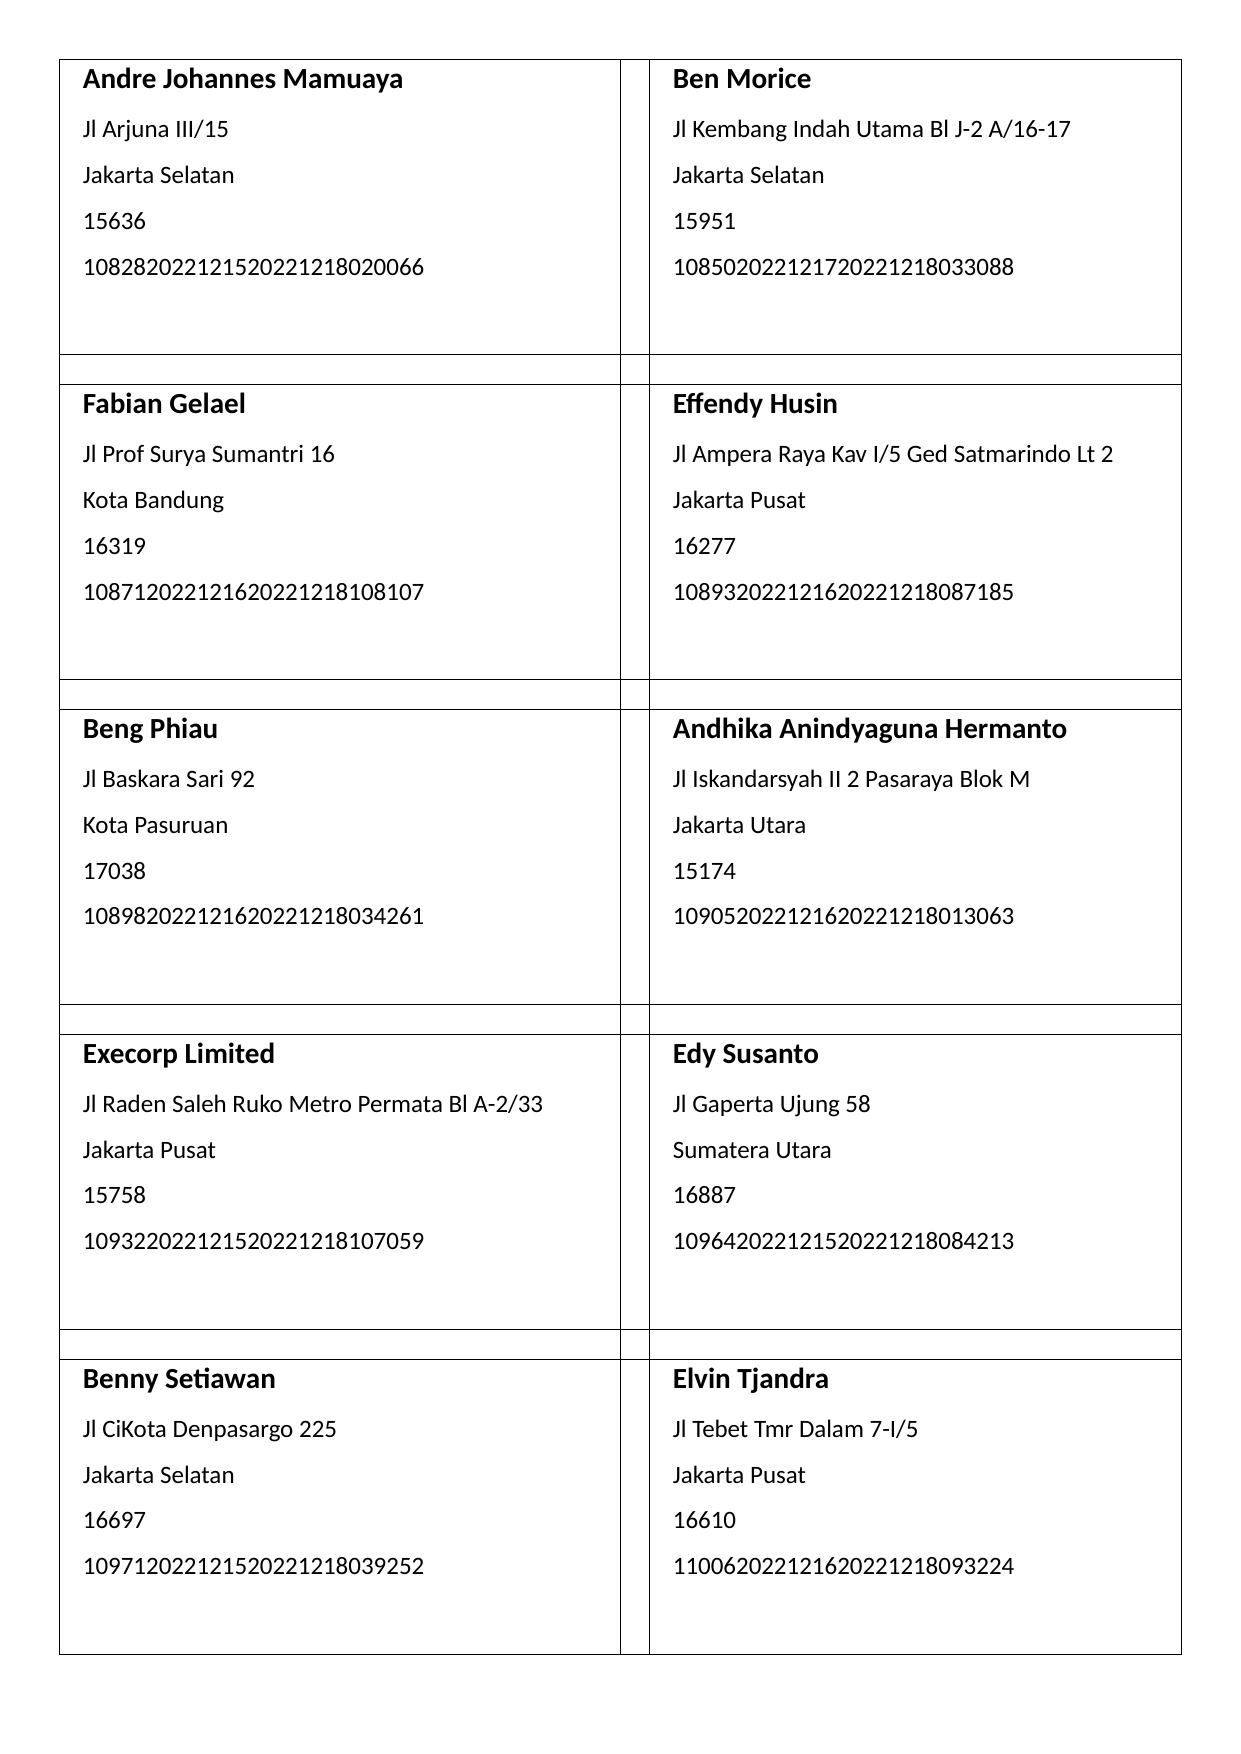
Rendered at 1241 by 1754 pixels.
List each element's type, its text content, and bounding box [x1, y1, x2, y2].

table_cell [621, 355, 649, 384]
table_header Andre Johannes Mamuaya Jl Arjuna III/15 Jakarta Selatan 15636 108282022121520221218020066 [60, 60, 620, 354]
table_cell [621, 1035, 649, 1329]
table_cell Andhika Anindyaguna Hermanto Jl Iskandarsyah II 2 Pasaraya Blok M Jakarta Utara 15174 109052022121620221218013063 [650, 710, 1181, 1004]
table_header Ben Morice Jl Kembang Indah Utama Bl J-2 A/16-17 Jakarta Selatan 15951 108502022121720221218033088 [650, 60, 1181, 354]
table_cell [621, 680, 649, 709]
table_cell [650, 355, 1181, 384]
table_cell [621, 385, 649, 679]
table_cell [60, 680, 620, 709]
table_cell [621, 710, 649, 1004]
table_cell Execorp Limited Jl Raden Saleh Ruko Metro Permata Bl A-2/33 Jakarta Pusat 15758 109322022121520221218107059 [60, 1035, 620, 1329]
table_cell Edy Susanto Jl Gaperta Ujung 58 Sumatera Utara 16887 109642022121520221218084213 [650, 1035, 1181, 1329]
table_cell Effendy Husin Jl Ampera Raya Kav I/5 Ged Satmarindo Lt 2 Jakarta Pusat 16277 108932022121620221218087185 [650, 385, 1181, 679]
table_cell [650, 1005, 1181, 1034]
table_cell [650, 1330, 1181, 1359]
table_cell [621, 1330, 649, 1359]
table_cell [621, 1360, 649, 1654]
table_cell [60, 1005, 620, 1034]
table_cell [650, 680, 1181, 709]
table_cell [60, 355, 620, 384]
table_cell [621, 1005, 649, 1034]
table_cell Beng Phiau Jl Baskara Sari 92 Kota Pasuruan 17038 108982022121620221218034261 [60, 710, 620, 1004]
table_cell Benny Setiawan Jl CiKota Denpasargo 225 Jakarta Selatan 16697 109712022121520221218039252 [60, 1360, 620, 1654]
table_cell Fabian Gelael Jl Prof Surya Sumantri 16 Kota Bandung 16319 108712022121620221218108107 [60, 385, 620, 679]
table_cell [60, 1330, 620, 1359]
table_cell Elvin Tjandra Jl Tebet Tmr Dalam 7-I/5 Jakarta Pusat 16610 110062022121620221218093224 [650, 1360, 1181, 1654]
table_header [621, 60, 649, 354]
